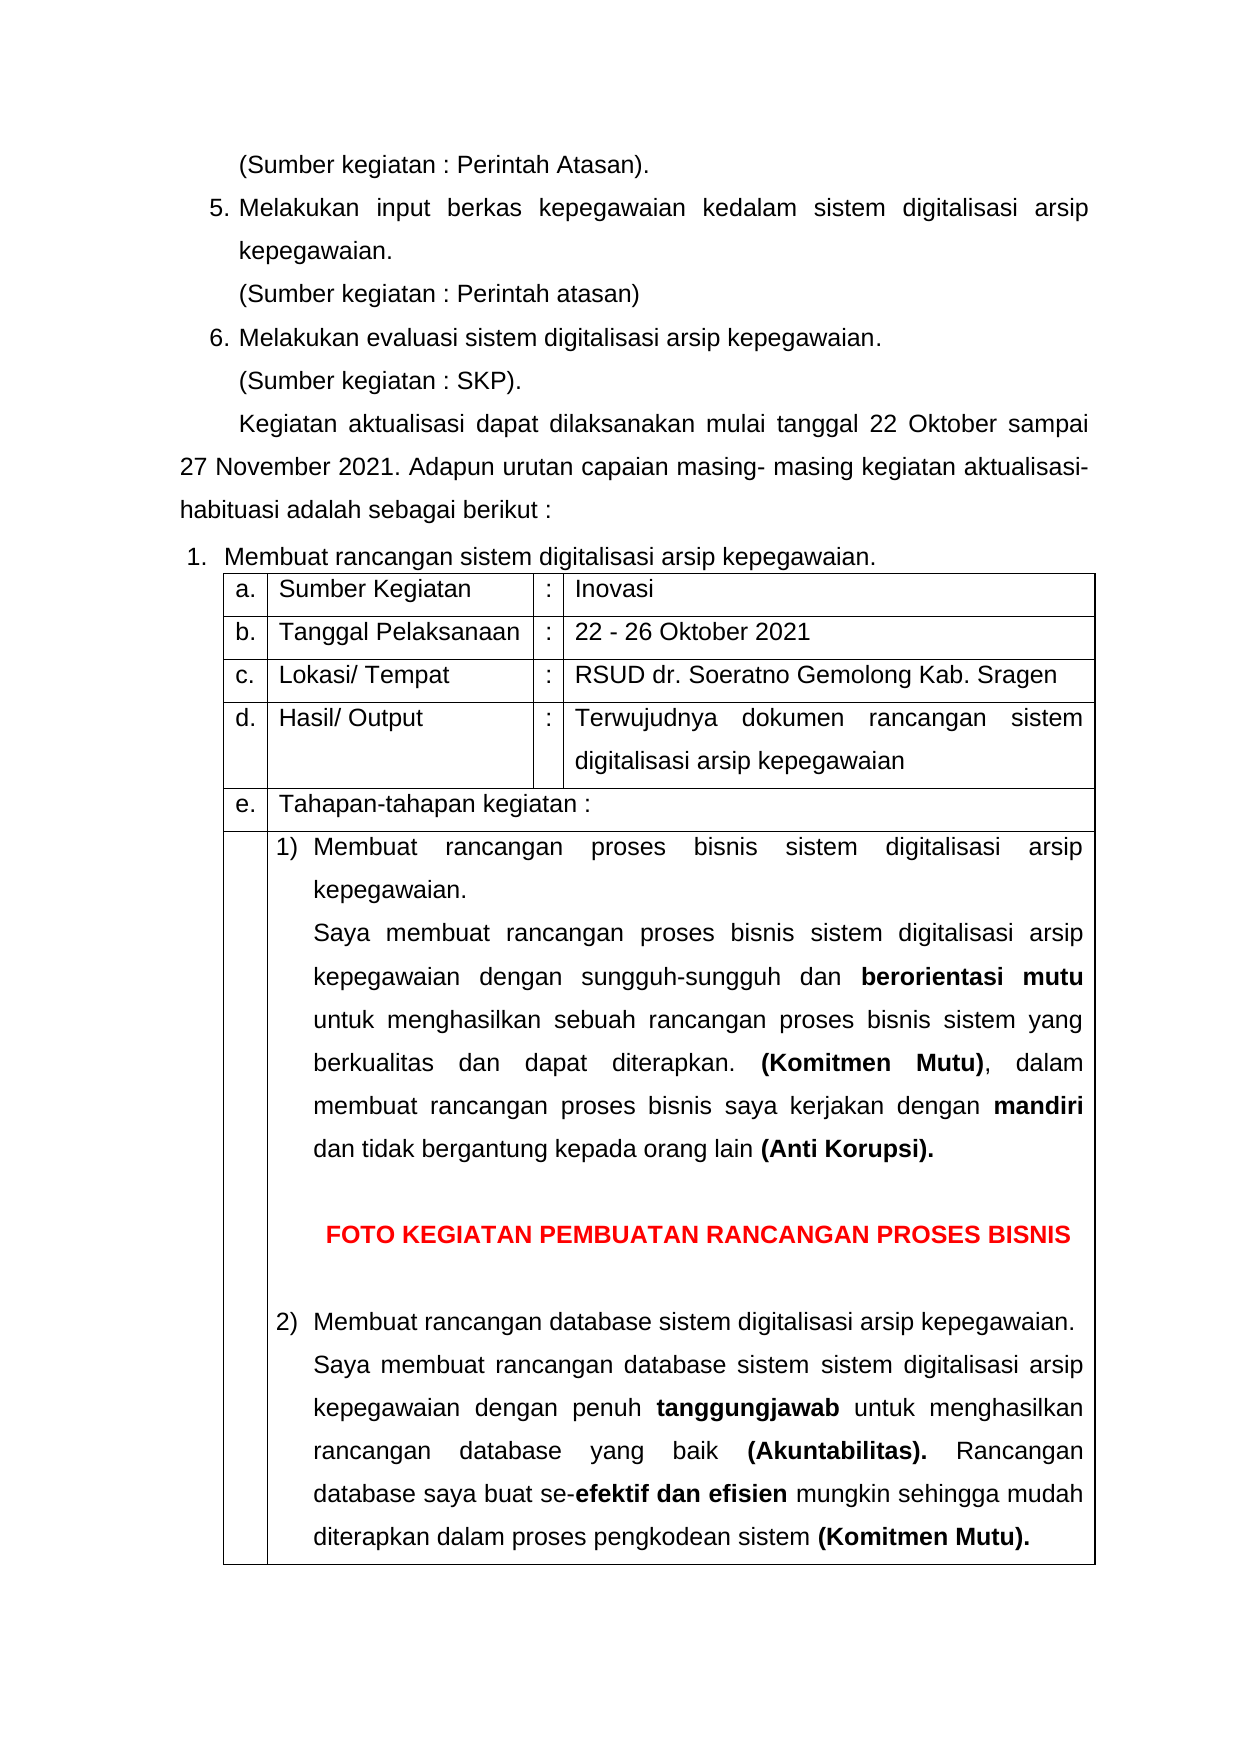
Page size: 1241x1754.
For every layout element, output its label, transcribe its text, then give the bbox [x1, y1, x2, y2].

text (Sumber kegiatan : Perintah Atasan). [239, 150, 1090, 179]
table_cell : [534, 703, 563, 788]
table_cell : [534, 617, 563, 659]
text (Sumber kegiatan : Perintah atasan) [239, 279, 1090, 308]
table_cell Tahapan-tahapan kegiatan : [268, 789, 1094, 831]
table_cell Lokasi/ Tempat [268, 660, 533, 702]
table_cell d. [224, 703, 267, 788]
table_cell b. [224, 617, 267, 659]
table_cell e. [224, 789, 267, 831]
table_cell Tanggal Pelaksanaan [268, 617, 533, 659]
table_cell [268, 832, 1094, 1564]
text Kegiatan aktualisasi dapat dilaksanakan mulai tanggal 22 Oktober sampai 27 November 2021. Adapun urutan capaian masing- masing kegiatan aktualisasi- habituasi adalah sebagai berikut : [179, 409, 1090, 524]
table_header : [534, 574, 563, 616]
table_cell [224, 832, 267, 1564]
table_header Inovasi [564, 574, 1094, 616]
list Melakukan input berkas kepegawaian kedalam sistem digitalisasi arsip kepegawaian. [209, 193, 1090, 265]
table_cell c. [224, 660, 267, 702]
subtitle Membuat rancangan sistem digitalisasi arsip kepegawaian. [186, 542, 1090, 571]
table_cell : [534, 660, 563, 702]
table_cell 22 - 26 Oktober 2021 [564, 617, 1094, 659]
table_cell Terwujudnya dokumen rancangan sistem digitalisasi arsip kepegawaian [564, 703, 1094, 788]
table_header Sumber Kegiatan [268, 574, 533, 616]
table_cell Hasil/ Output [268, 703, 533, 788]
table_cell RSUD dr. Soeratno Gemolong Kab. Sragen [564, 660, 1094, 702]
table_header a. [224, 574, 267, 616]
text (Sumber kegiatan : SKP). [239, 366, 1090, 394]
list Melakukan evaluasi sistem digitalisasi arsip kepegawaian. [209, 322, 1090, 351]
